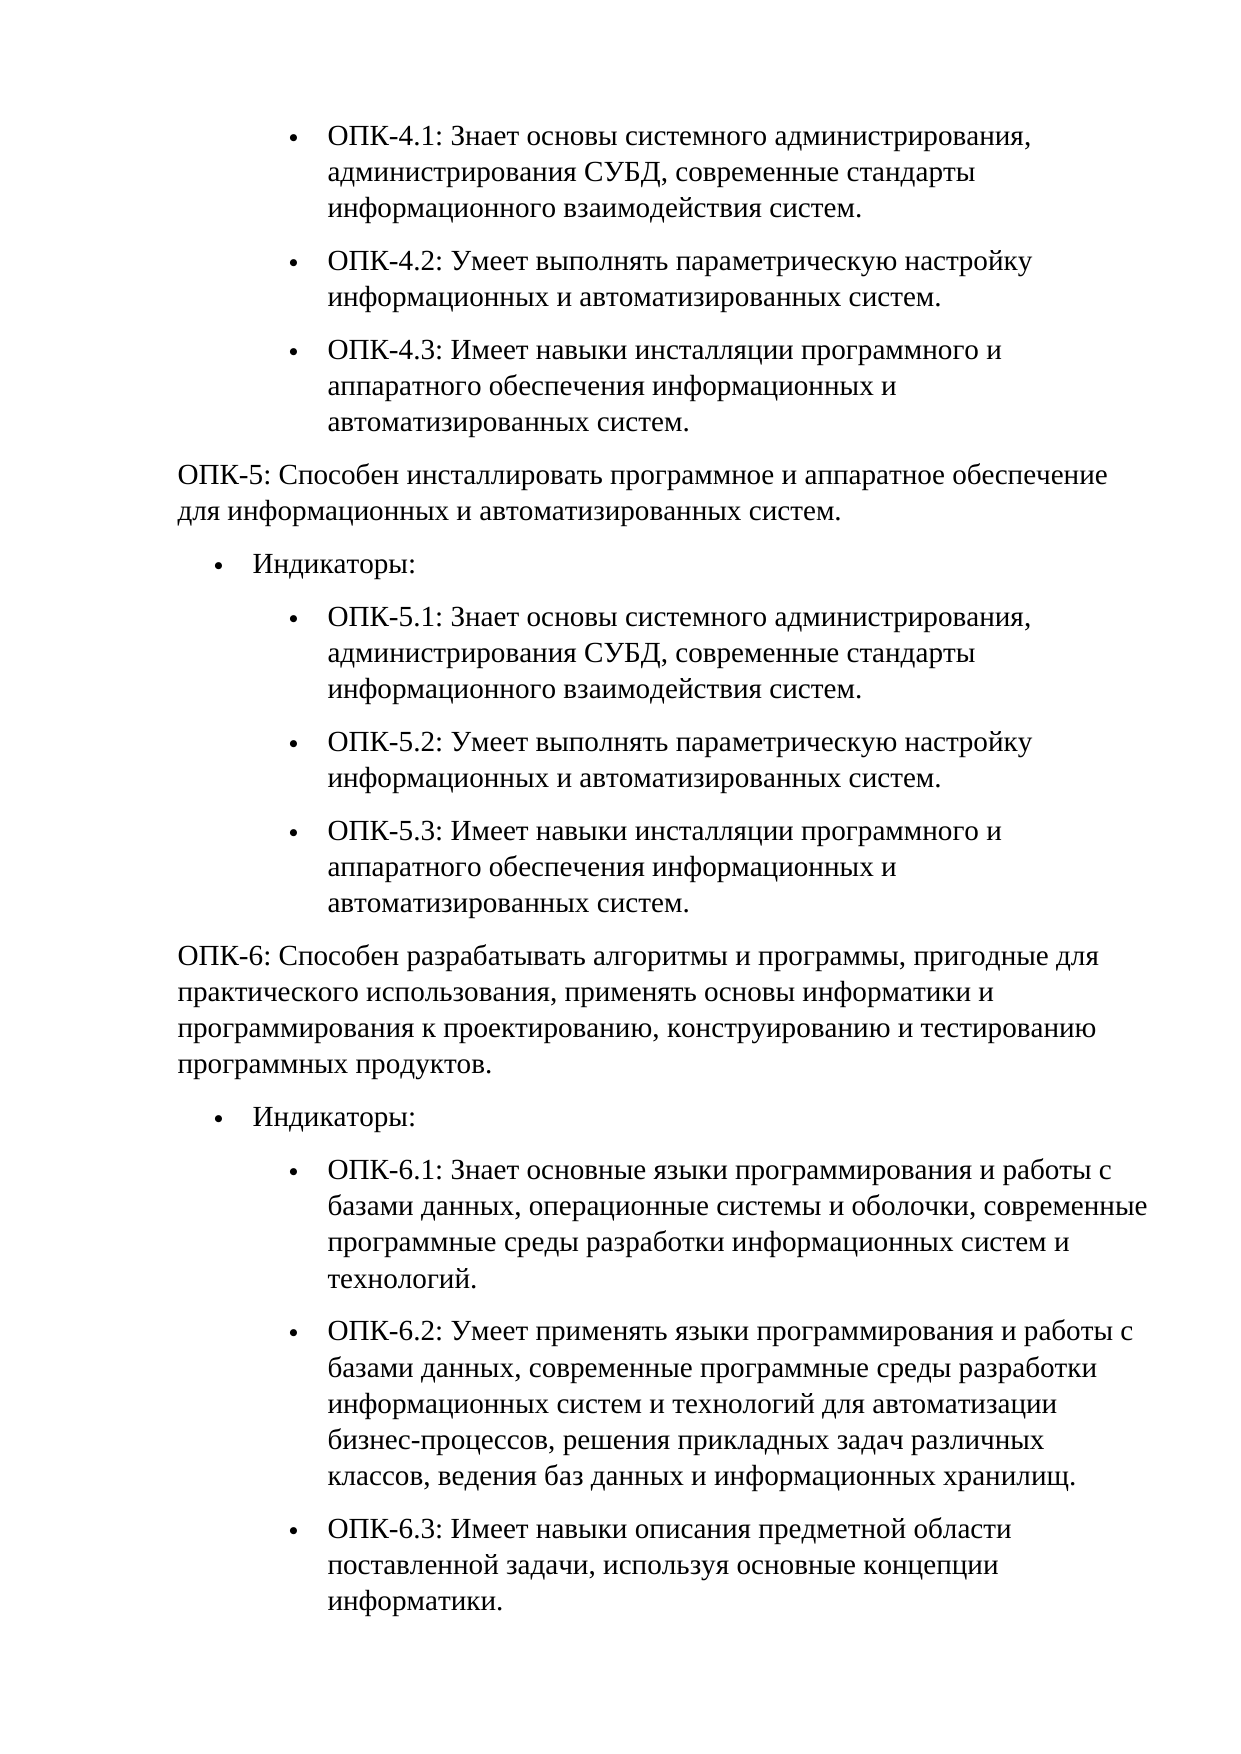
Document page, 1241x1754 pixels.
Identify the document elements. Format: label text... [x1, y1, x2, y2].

text ОПК-5: Способен инсталлировать программное и аппаратное обеспечение для информационных и автоматизированных систем. [177, 457, 1152, 527]
list ОПК-6.2: Умеет применять языки программирования и работы с базами данных, современные программные среды разработки информационных систем и технологий для автоматизации бизнес-процессов, решения прикладных задач различных классов, ведения баз данных и информационных хранилищ. [290, 1313, 1152, 1492]
text ОПК-6: Способен разрабатывать алгоритмы и программы, пригодные для практического использования, применять основы информатики и программирования к проектированию, конструированию и тестированию программных продуктов. [177, 938, 1152, 1080]
list ОПК-5.3: Имеет навыки инсталляции программного и аппаратного обеспечения информационных и автоматизированных систем. [290, 813, 1152, 919]
list ОПК-4.3: Имеет навыки инсталляции программного и аппаратного обеспечения информационных и автоматизированных систем. [290, 332, 1152, 438]
list ОПК-4.1: Знает основы системного администрирования, администрирования СУБД, современные стандарты информационного взаимодействия систем. [290, 118, 1152, 224]
list ОПК-5.1: Знает основы системного администрирования, администрирования СУБД, современные стандарты информационного взаимодействия систем. [290, 599, 1152, 705]
list ОПК-5.2: Умеет выполнять параметрическую настройку информационных и автоматизированных систем. [290, 724, 1152, 794]
list ОПК-4.2: Умеет выполнять параметрическую настройку информационных и автоматизированных систем. [290, 243, 1152, 313]
list ОПК-6.1: Знает основные языки программирования и работы с базами данных, операционные системы и оболочки, современные программные среды разработки информационных систем и технологий. [290, 1152, 1152, 1294]
list Индикаторы: [215, 1099, 1152, 1133]
list Индикаторы: [215, 546, 1152, 580]
list ОПК-6.3: Имеет навыки описания предметной области поставленной задачи, используя основные концепции информатики. [290, 1511, 1152, 1617]
